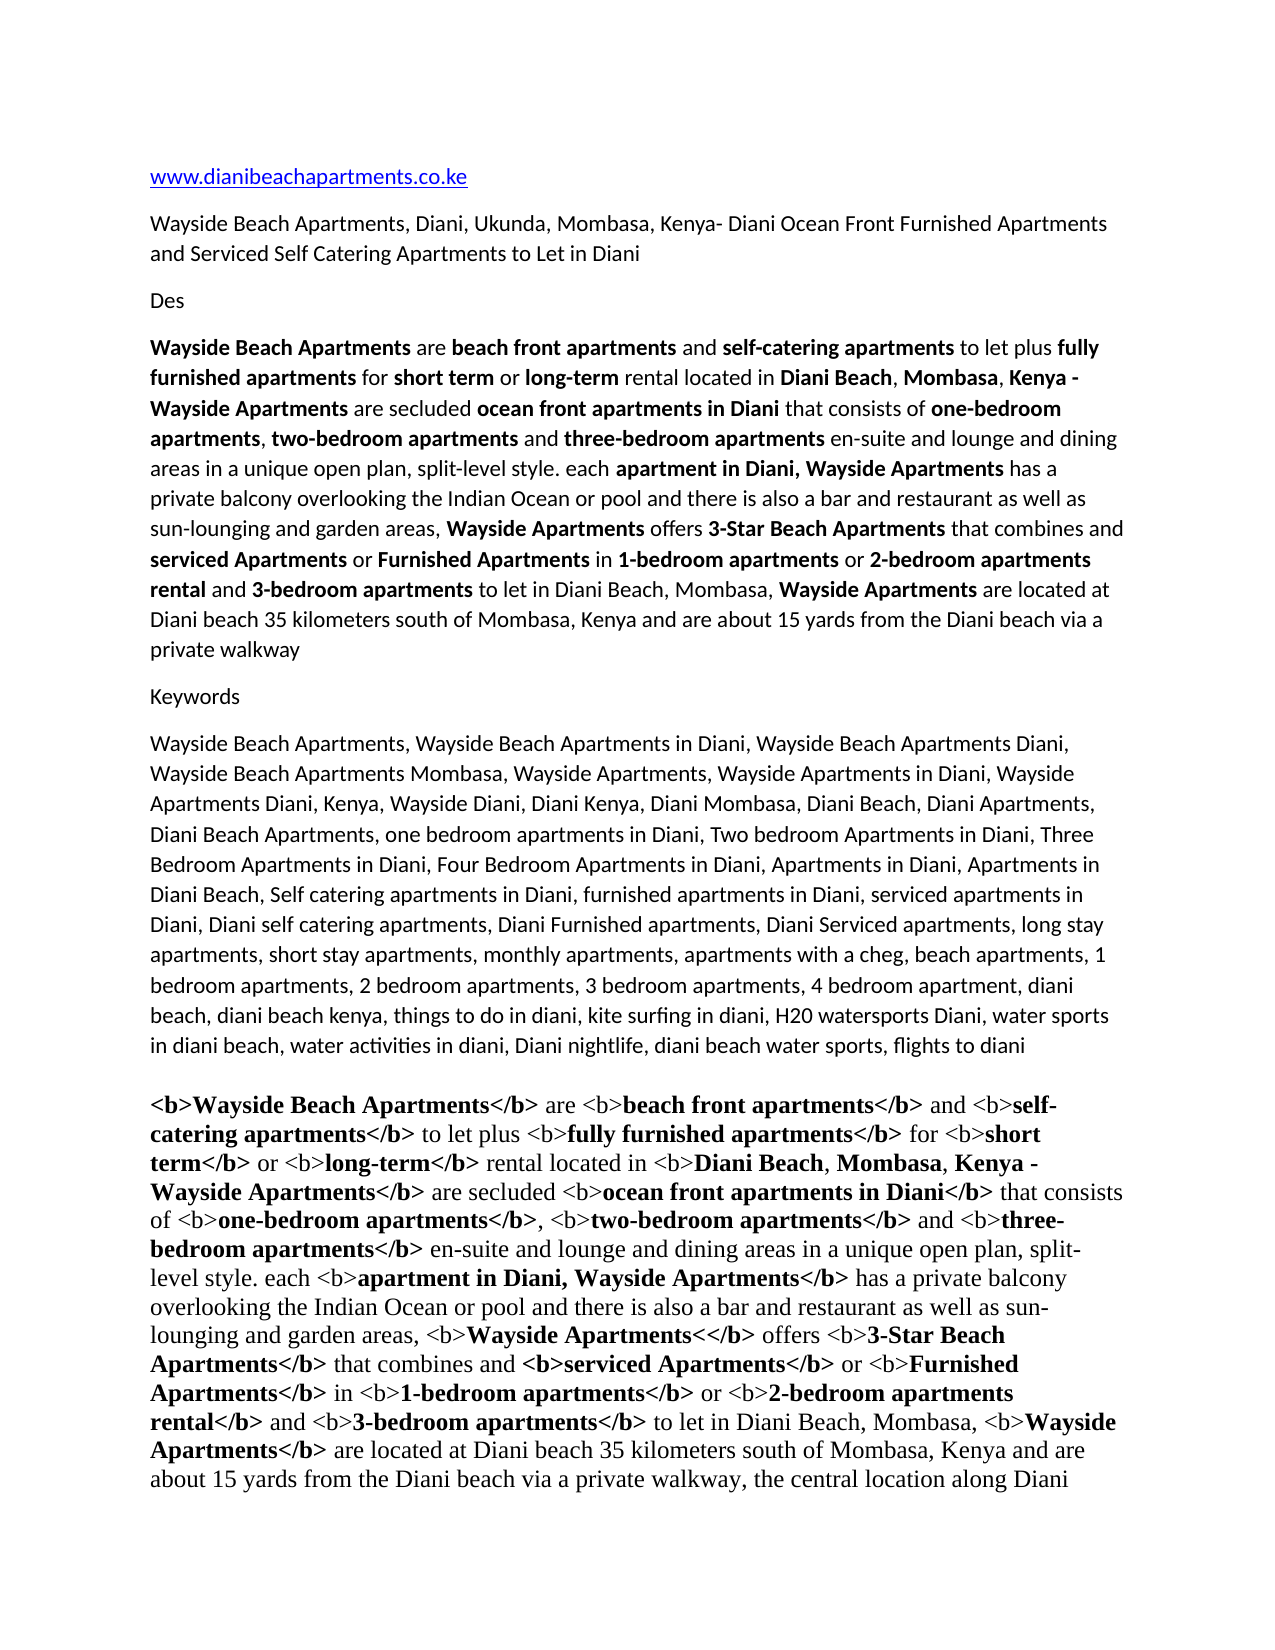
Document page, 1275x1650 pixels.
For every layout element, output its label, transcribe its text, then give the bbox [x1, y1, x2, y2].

text www.dianibeachapartments.co.ke [150, 162, 1125, 191]
text Keywords [150, 682, 1125, 710]
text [150, 1091, 1125, 1493]
text Des [150, 286, 1125, 314]
text Wayside Beach Apartments, Wayside Beach Apartments in Diani, Wayside Beach Apartments Diani, Wayside Beach Apartments Mombasa, Wayside Apartments, Wayside Apartments in Diani, Wayside Apartments Diani, Kenya, Wayside Diani, Diani Kenya, Diani Mombasa, Diani Beach, Diani Apartments, Diani Beach Apartments, one bedroom apartments in Diani, Two bedroom Apartments in Diani, Three Bedroom Apartments in Diani, Four Bedroom Apartments in Diani, Apartments in Diani, Apartments in Diani Beach, Self catering apartments in Diani, furnished apartments in Diani, serviced apartments in Diani, Diani self catering apartments, Diani Furnished apartments, Diani Serviced apartments, long stay apartments, short stay apartments, monthly apartments, apartments with a cheg, beach apartments, 1 bedroom apartments, 2 bedroom apartments, 3 bedroom apartments, 4 bedroom apartment, diani beach, diani beach kenya, things to do in diani, kite surfing in diani, H20 watersports Diani, water sports in diani beach, water activities in diani, Diani nightlife, diani beach water sports, flights to diani [150, 729, 1125, 1059]
text Wayside Beach Apartments, Diani, Ukunda, Mombasa, Kenya- Diani Ocean Front Furnished Apartments and Serviced Self Catering Apartments to Let in Diani [150, 209, 1125, 268]
text Wayside Beach Apartments are beach front apartments and self-catering apartments to let plus fully furnished apartments for short term or long-term rental located in Diani Beach, Mombasa, Kenya - Wayside Apartments are secluded ocean front apartments in Diani that consists of one-bedroom apartments, two-bedroom apartments and three-bedroom apartments en-suite and lounge and dining areas in a unique open plan, split-level style. each apartment in Diani, Wayside Apartments has a private balcony overlooking the Indian Ocean or pool and there is also a bar and restaurant as well as sun-lounging and garden areas, Wayside Apartments offers 3-Star Beach Apartments that combines and serviced Apartments or Furnished Apartments in 1-bedroom apartments or 2-bedroom apartments rental and 3-bedroom apartments to let in Diani Beach, Mombasa, Wayside Apartments are located at Diani beach 35 kilometers south of Mombasa, Kenya and are about 15 yards from the Diani beach via a private walkway [150, 333, 1125, 663]
